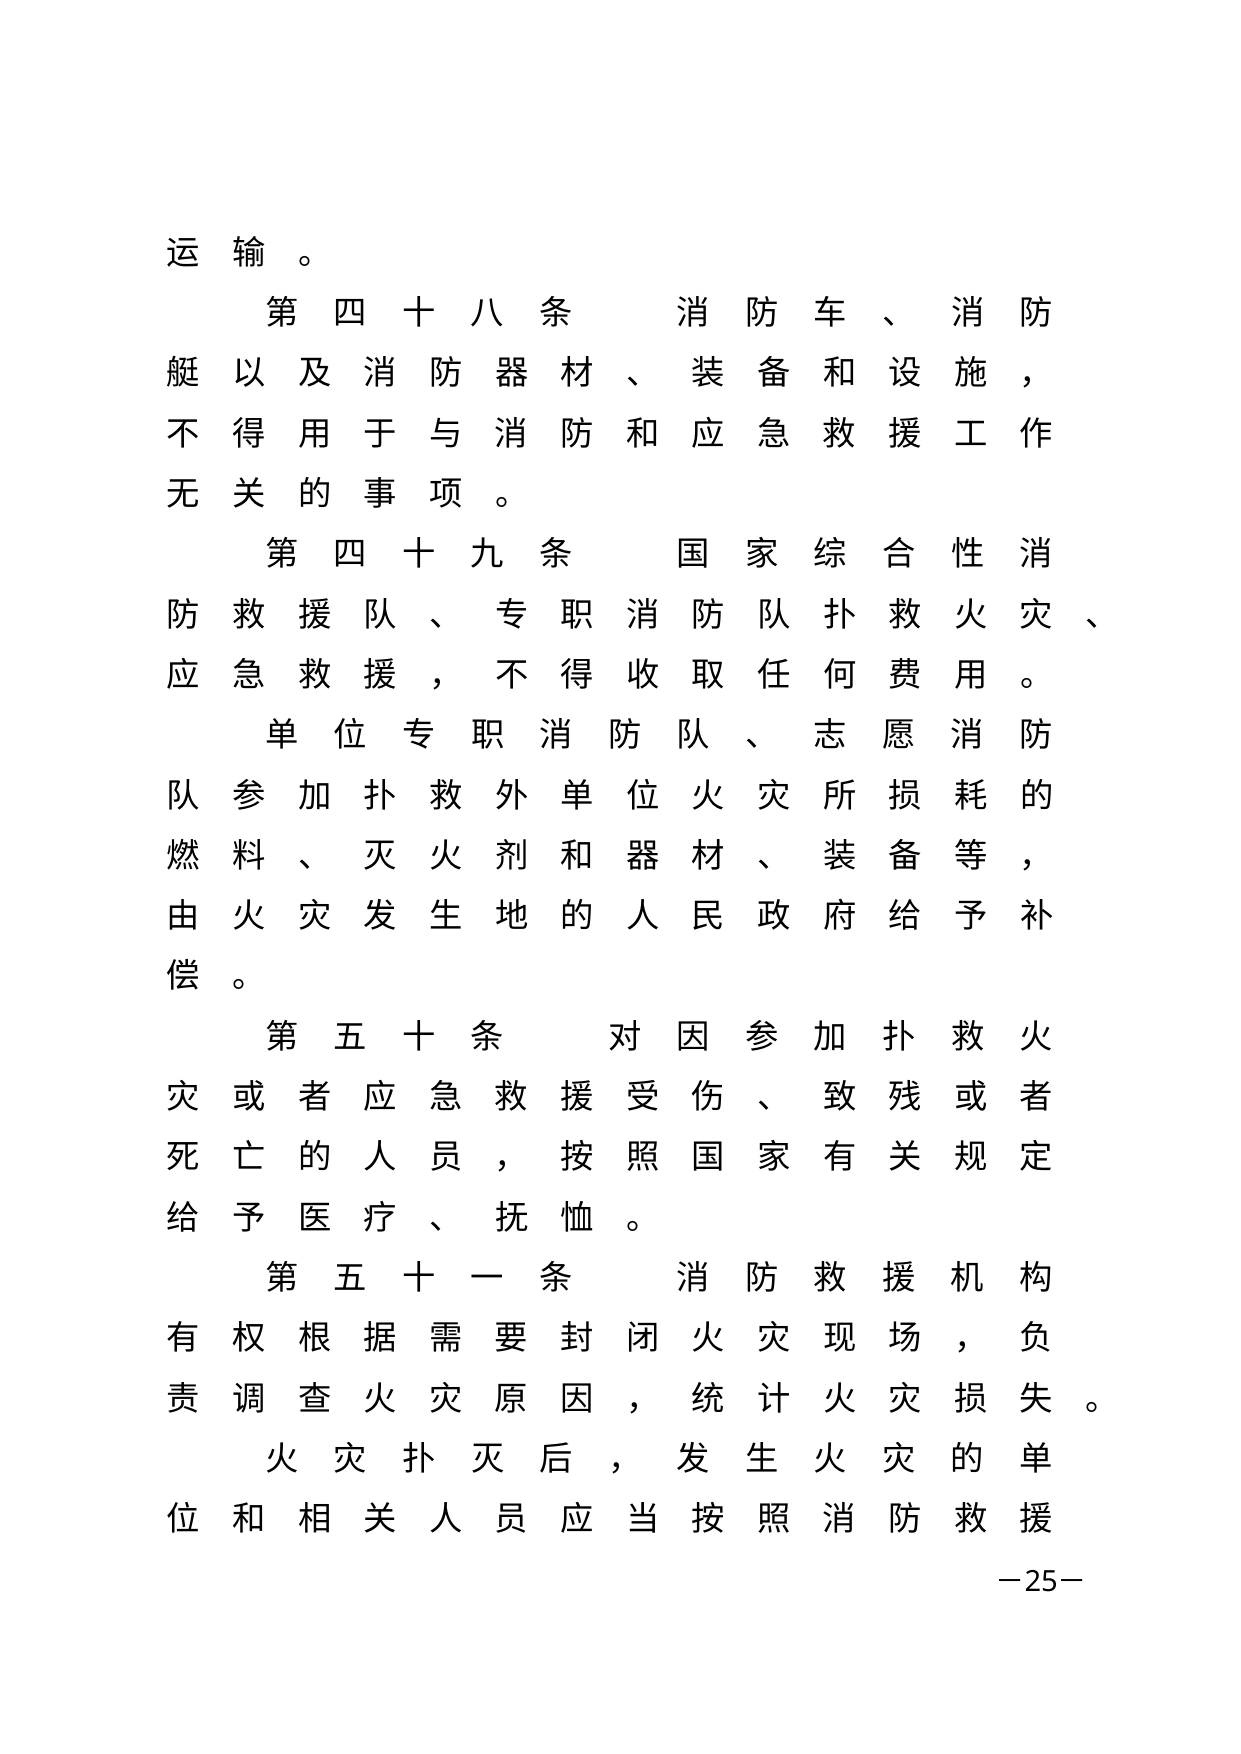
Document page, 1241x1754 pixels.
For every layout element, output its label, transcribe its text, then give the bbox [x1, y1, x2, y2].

text 第四十八条 消防车、消防艇以及消防器材、装备和设施，不得用于与消防和应急救援工作无关的事项。 [167, 280, 1085, 521]
text 第四十九条 国家综合性消防救援队、专职消防队扑救火灾、应急救援，不得收取任何费用。 [167, 521, 1085, 702]
text 第五十条 对因参加扑救火灾或者应急救援受伤、致残或者死亡的人员，按照国家有关规定给予医疗、抚恤。 [167, 1003, 1085, 1245]
text 第五十一条 消防救援机构有权根据需要封闭火灾现场，负责调查火灾原因，统计火灾损失。 [167, 1245, 1085, 1426]
text 单位专职消防队、志愿消防队参加扑救外单位火灾所损耗的燃料、灭火剂和器材、装备等，由火灾发生地的人民政府给予补偿。 [167, 702, 1085, 1003]
text 火灾扑灭后，发生火灾的单位和相关人员应当按照消防救援机构的要求保护现场，接受事故调查，如实提供与火灾有关的情况。 [167, 1426, 1085, 1546]
text 赶赴火灾现场或者应急救援现场的消防人员和调集的消防装备、物资，需要铁路、水路或者航空运输的，有关单位应当优先运输。 [167, 219, 1085, 280]
